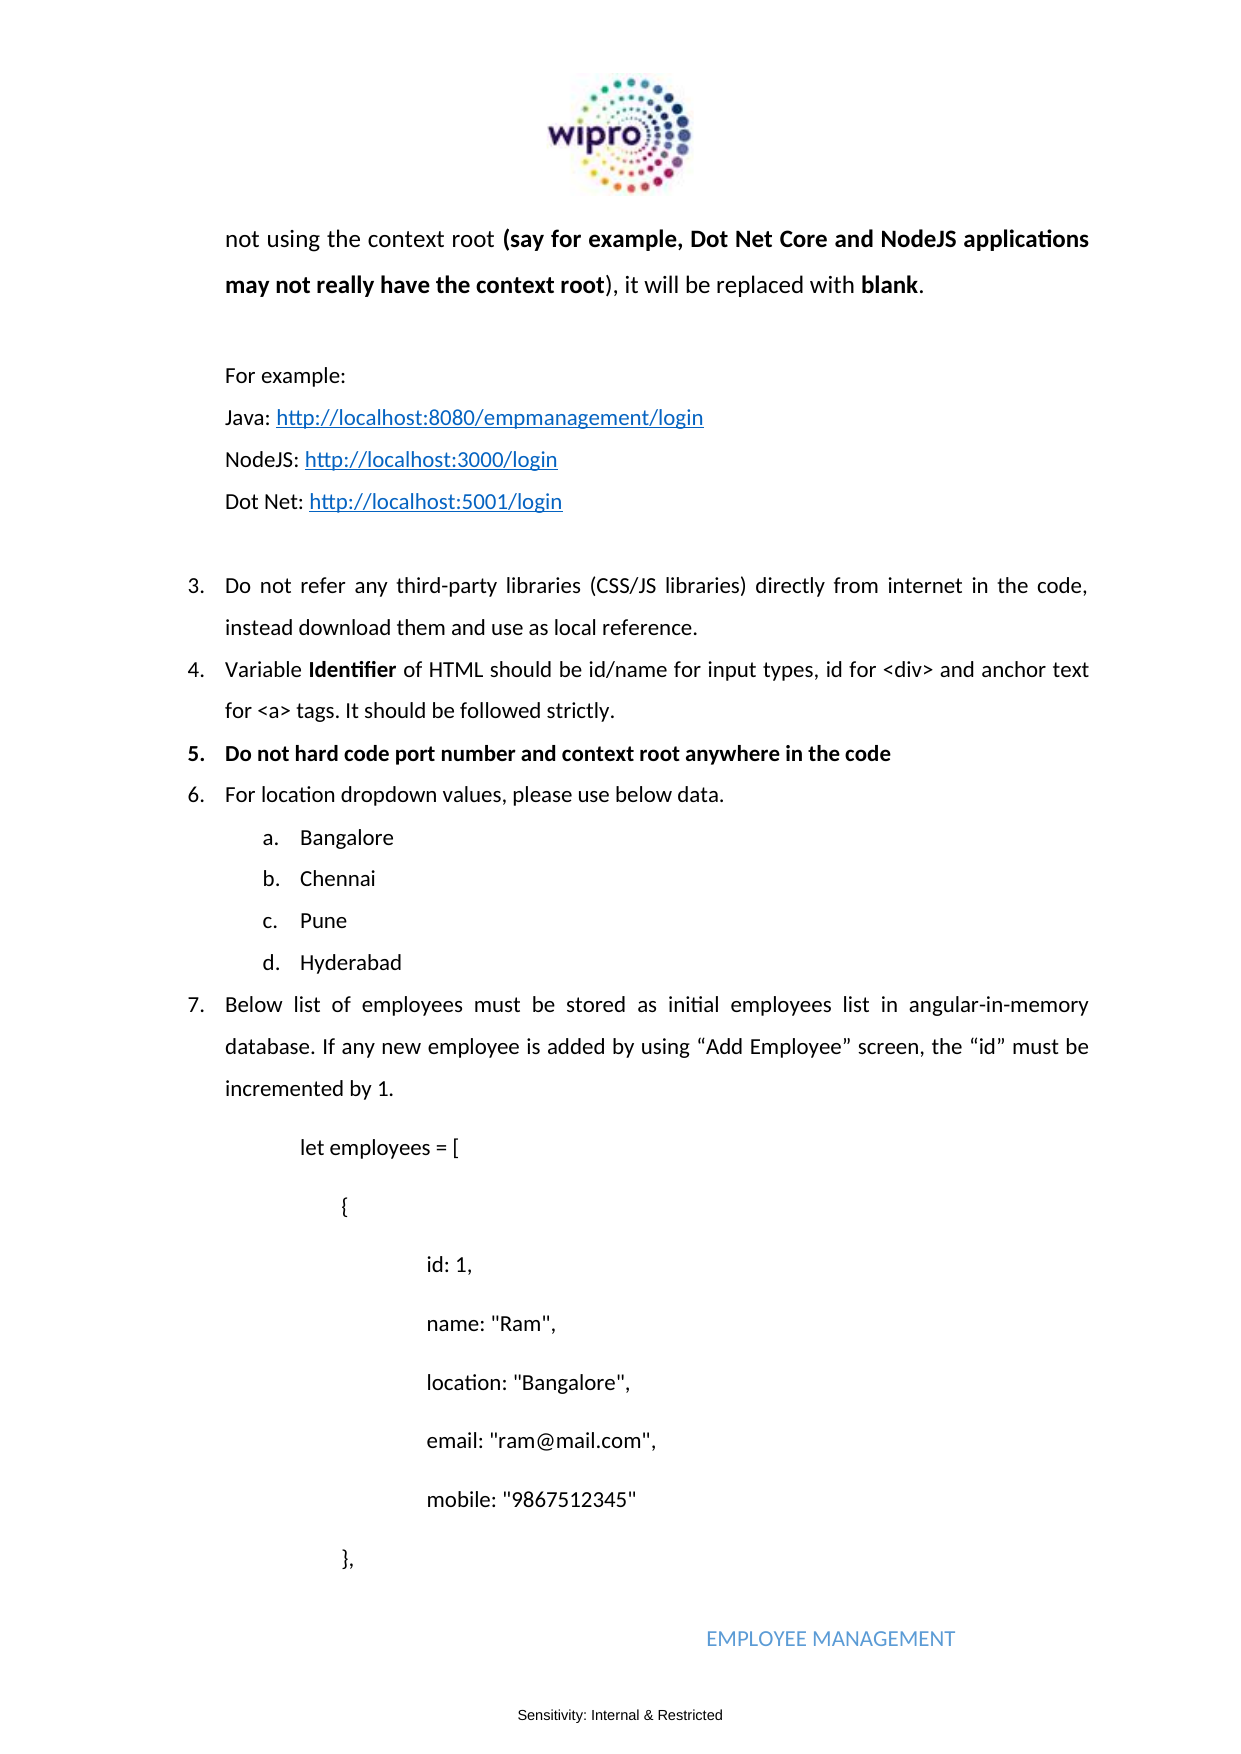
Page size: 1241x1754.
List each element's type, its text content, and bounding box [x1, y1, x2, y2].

text name: "Ram", [375, 1309, 1090, 1337]
list NodeJS: http://localhost:3000/login [225, 445, 1090, 473]
list Chennai [262, 864, 1090, 893]
text location: "Bangalore", [375, 1368, 1090, 1396]
list For example: [225, 361, 1090, 389]
list Bangalore [262, 823, 1090, 851]
list Java: http://localhost:8080/empmanagement/login [225, 403, 1090, 431]
text id: 1, [375, 1250, 1090, 1278]
list Do not refer any third-party libraries (CSS/JS libraries) directly from internet in the code, instead download them and use as local reference. [187, 571, 1090, 641]
list Variable Identifier of HTML should be id/name for input types, id for <div> and anchor text for <a> tags. It should be followed strictly. [187, 655, 1090, 725]
list Hyderabad [262, 948, 1090, 977]
list Pune [262, 907, 1090, 934]
text email: "ram@mail.com", [375, 1426, 1090, 1454]
text let employees = [ [300, 1133, 1090, 1161]
picture [546, 73, 694, 196]
list For location dropdown values, please use below data. [187, 781, 1090, 809]
list Do not hard code port number and context root anywhere in the code [187, 739, 1090, 767]
list Dot Net: http://localhost:5001/login [225, 487, 1090, 515]
text }, [300, 1544, 1090, 1572]
text mobile: "9867512345" [375, 1485, 1090, 1513]
list Below list of employees must be stored as initial employees list in angular-in-memory database. If any new employee is added by using “Add Employee” screen, the “id” must be incremented by 1. [187, 991, 1090, 1102]
text { [300, 1192, 1090, 1220]
